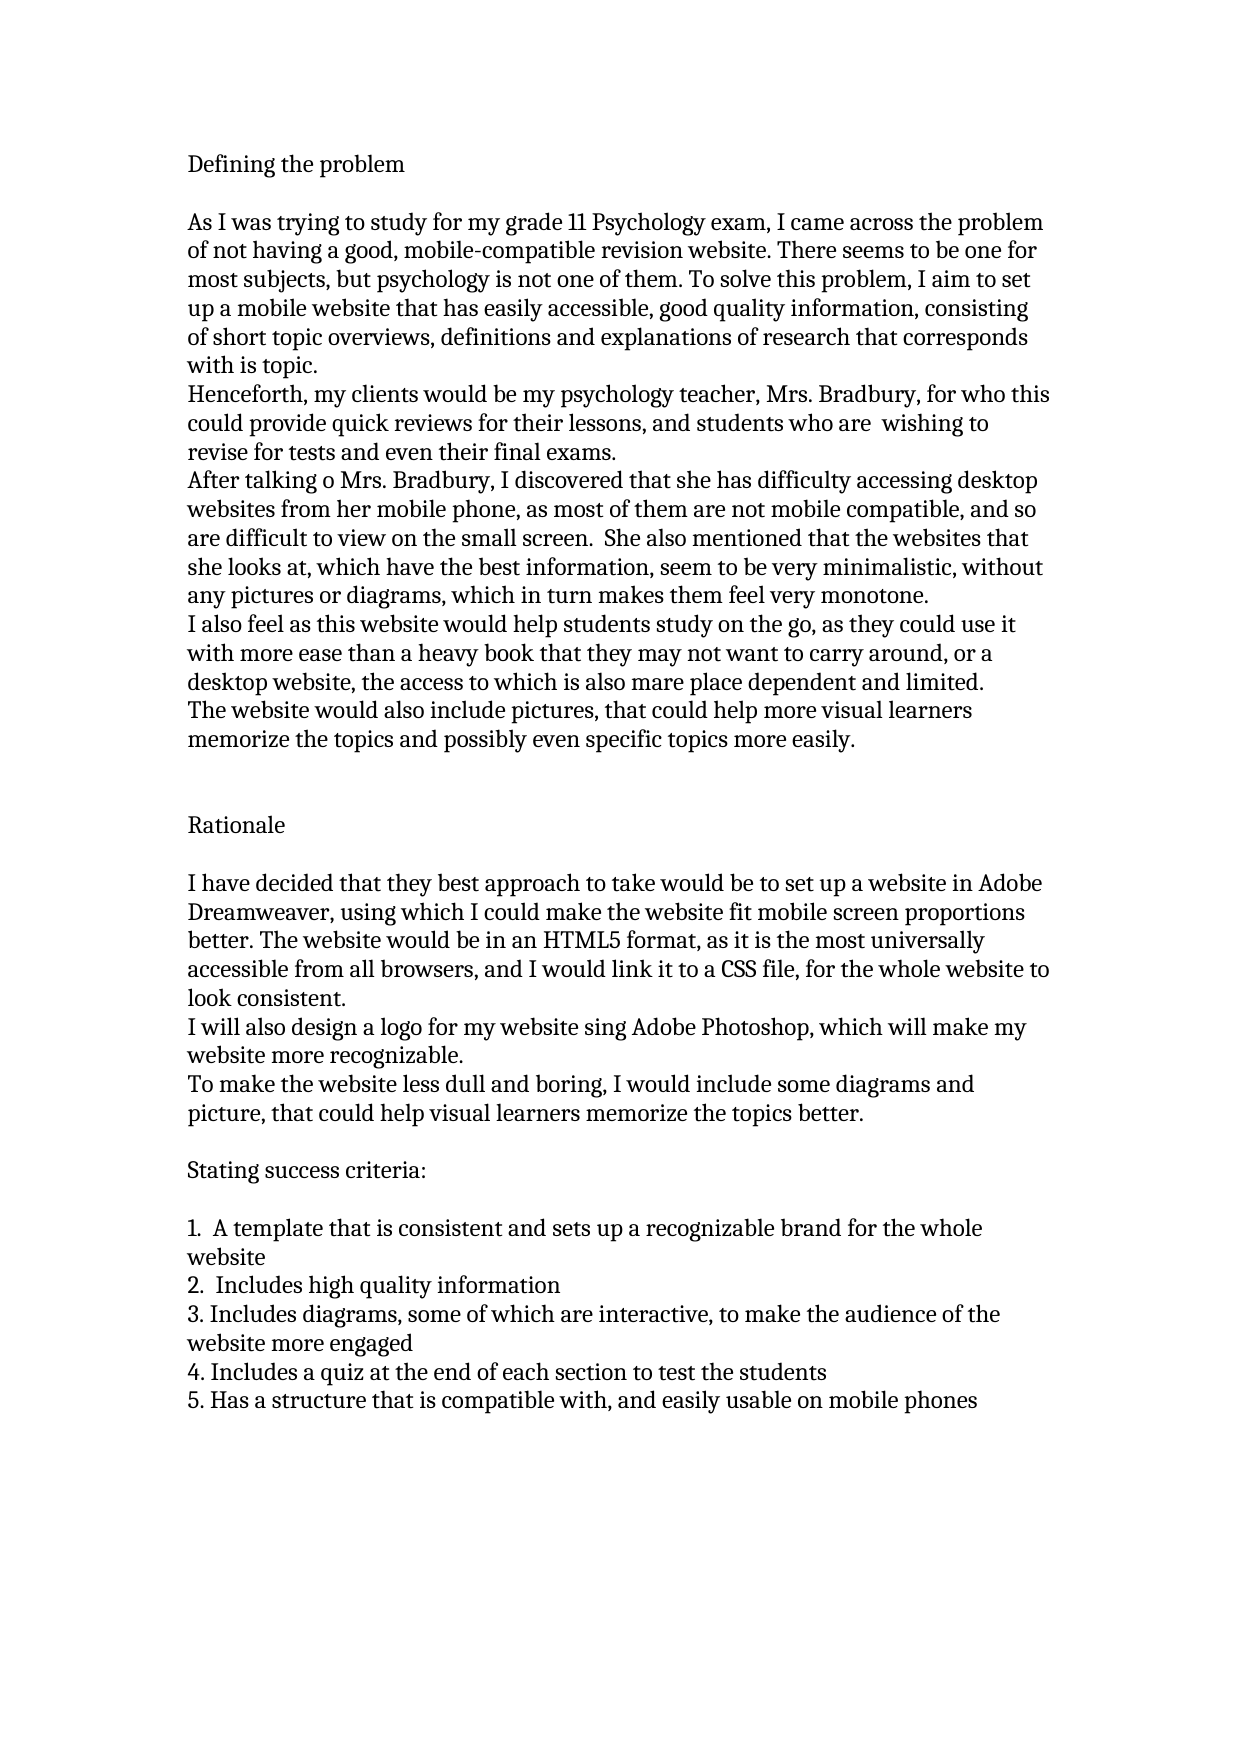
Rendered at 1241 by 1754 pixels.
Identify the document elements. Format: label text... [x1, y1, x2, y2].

text Stating success criteria: [187, 1156, 1053, 1185]
text 3. Includes diagrams, some of which are interactive, to make the audience of the website more engaged [187, 1300, 1053, 1357]
text 4. Includes a quiz at the end of each section to test the students [187, 1357, 1053, 1386]
text I have decided that they best approach to take would be to set up a website in Adobe Dreamweaver, using which I could make the website fit mobile screen proportions better. The website would be in an HTML5 format, as it is the most universally accessible from all browsers, and I would link it to a CSS file, for the whole website to look consistent. [187, 869, 1053, 1012]
text 5. Has a structure that is compatible with, and easily usable on mobile phones [187, 1386, 1053, 1415]
text To make the website less dull and boring, I would include some diagrams and picture, that could help visual learners memorize the topics better. [187, 1070, 1053, 1127]
text 2. Includes high quality information [187, 1271, 1053, 1300]
text I will also design a logo for my website sing Adobe Photoshop, which will make my website more recognizable. [187, 1012, 1053, 1070]
text After talking o Mrs. Bradbury, I discovered that she has difficulty accessing desktop websites from her mobile phone, as most of them are not mobile compatible, and so are difficult to view on the small screen. She also mentioned that the websites that she looks at, which have the best information, seem to be very minimalistic, without any pictures or diagrams, which in turn makes them feel very monotone. [187, 466, 1053, 610]
text Defining the problem [187, 150, 1053, 179]
text Henceforth, my clients would be my psychology teacher, Mrs. Bradbury, for who this could provide quick reviews for their lessons, and students who are wishing to revise for tests and even their final exams. [187, 380, 1053, 466]
text The website would also include pictures, that could help more visual learners memorize the topics and possibly even specific topics more easily. [187, 696, 1053, 754]
text As I was trying to study for my grade 11 Psychology exam, I came across the problem of not having a good, mobile-compatible revision website. There seems to be one for most subjects, but psychology is not one of them. To solve this problem, I aim to set up a mobile website that has easily accessible, good quality information, consisting of short topic overviews, definitions and explanations of research that corresponds with is topic. [187, 207, 1053, 380]
text I also feel as this website would help students study on the go, as they could use it with more ease than a heavy book that they may not want to carry around, or a desktop website, the access to which is also mare place dependent and limited. [187, 610, 1053, 696]
text 1. A template that is consistent and sets up a recognizable brand for the whole website [187, 1214, 1053, 1271]
text Rationale [187, 811, 1053, 840]
